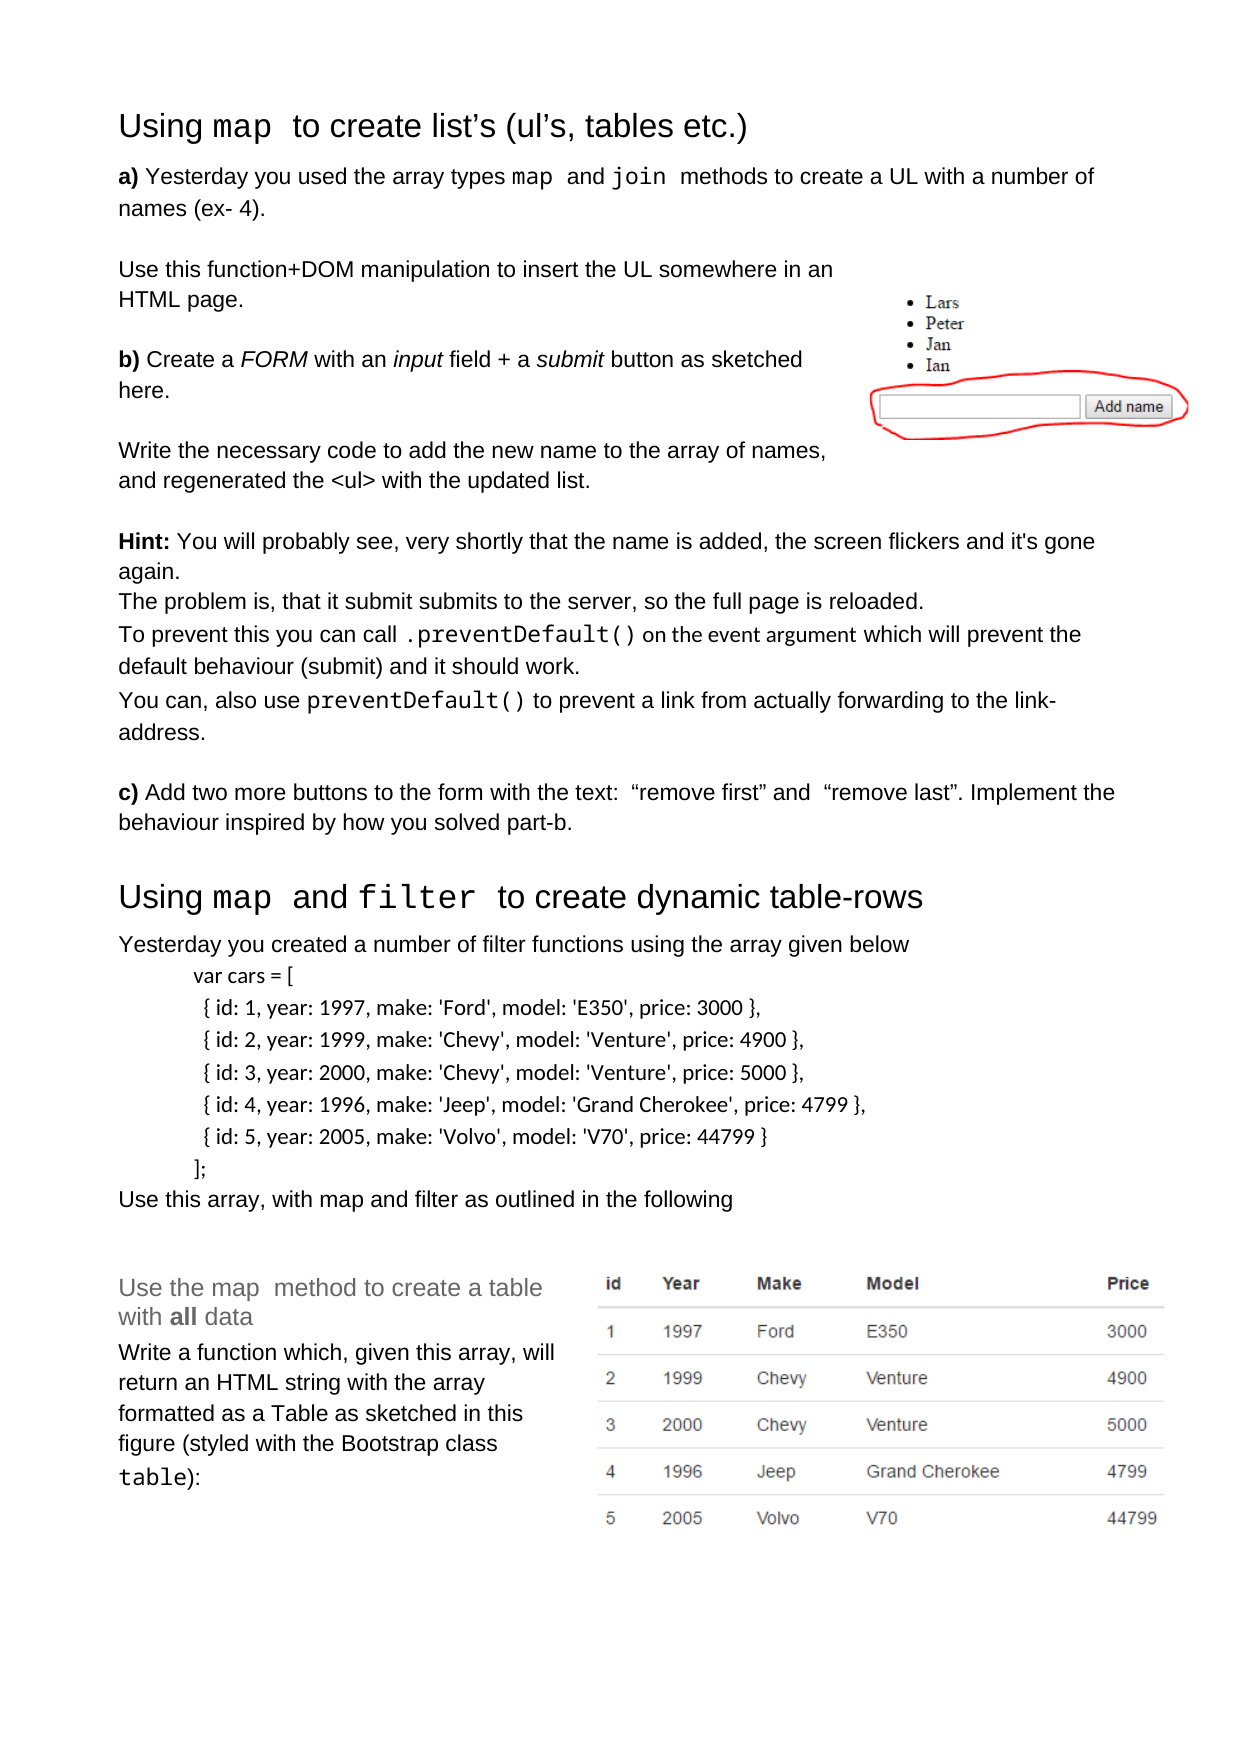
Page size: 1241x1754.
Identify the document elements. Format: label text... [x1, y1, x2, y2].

text Yesterday you created a number of filter functions using the array given below [118, 931, 1122, 957]
subtitle Using map to create list’s (ul’s, tables etc.) [118, 106, 1122, 148]
text Write the necessary code to add the new name to the array of names, and regenerated the <ul> with the updated list. [118, 437, 1122, 493]
text { id: 2, year: 1999, make: 'Chevy', model: 'Venture', price: 4900 }, [193, 1026, 1122, 1053]
text { id: 4, year: 1996, make: 'Jeep', model: 'Grand Cherokee', price: 4799 }, [193, 1090, 1122, 1118]
text Use this function+DOM manipulation to insert the UL somewhere in an HTML page. [118, 256, 1122, 312]
subtitle Use the map method to create a table with all data [118, 1273, 597, 1331]
text Use this array, with map and filter as outlined in the following [118, 1186, 1122, 1213]
text var cars = [ [193, 961, 1122, 989]
text Write a function which, given this array, will return an HTML string with the array formatted as a Table as sketched in this figure (styled with the Bootstrap class table): [118, 1339, 597, 1492]
text b) Create a FORM with an input field + a submit button as sketched here. [118, 346, 869, 403]
text To prevent this you can call .preventDefault() on the event argument which will prevent the default behaviour (submit) and it should work. [118, 618, 1122, 680]
text The problem is, that it submit submits to the server, so the full page is reloaded. [118, 588, 1122, 614]
text a) Yesterday you used the array types map and join methods to create a UL with a number of names (ex- 4). [118, 160, 1122, 222]
subtitle Using map and filter to create dynamic table-rows [118, 877, 1122, 918]
picture [869, 285, 1189, 440]
text { id: 3, year: 2000, make: 'Chevy', model: 'Venture', price: 5000 }, [193, 1058, 1122, 1086]
text You can, also use preventDefault() to prevent a link from actually forwarding to the link-address. [118, 683, 1122, 745]
text { id: 1, year: 1997, make: 'Ford', model: 'E350', price: 3000 }, [193, 993, 1122, 1021]
text Hint: You will probably see, very shortly that the name is added, the screen flickers and it's gone again. [118, 528, 1122, 584]
text { id: 5, year: 2005, make: 'Volvo', model: 'V70', price: 44799 } [193, 1122, 1122, 1150]
text ]; [193, 1154, 1122, 1182]
text c) Add two more buttons to the form with the text: “remove first” and “remove last”. Implement the behaviour inspired by how you solved part-b. [118, 779, 1122, 836]
picture [597, 1267, 1165, 1537]
